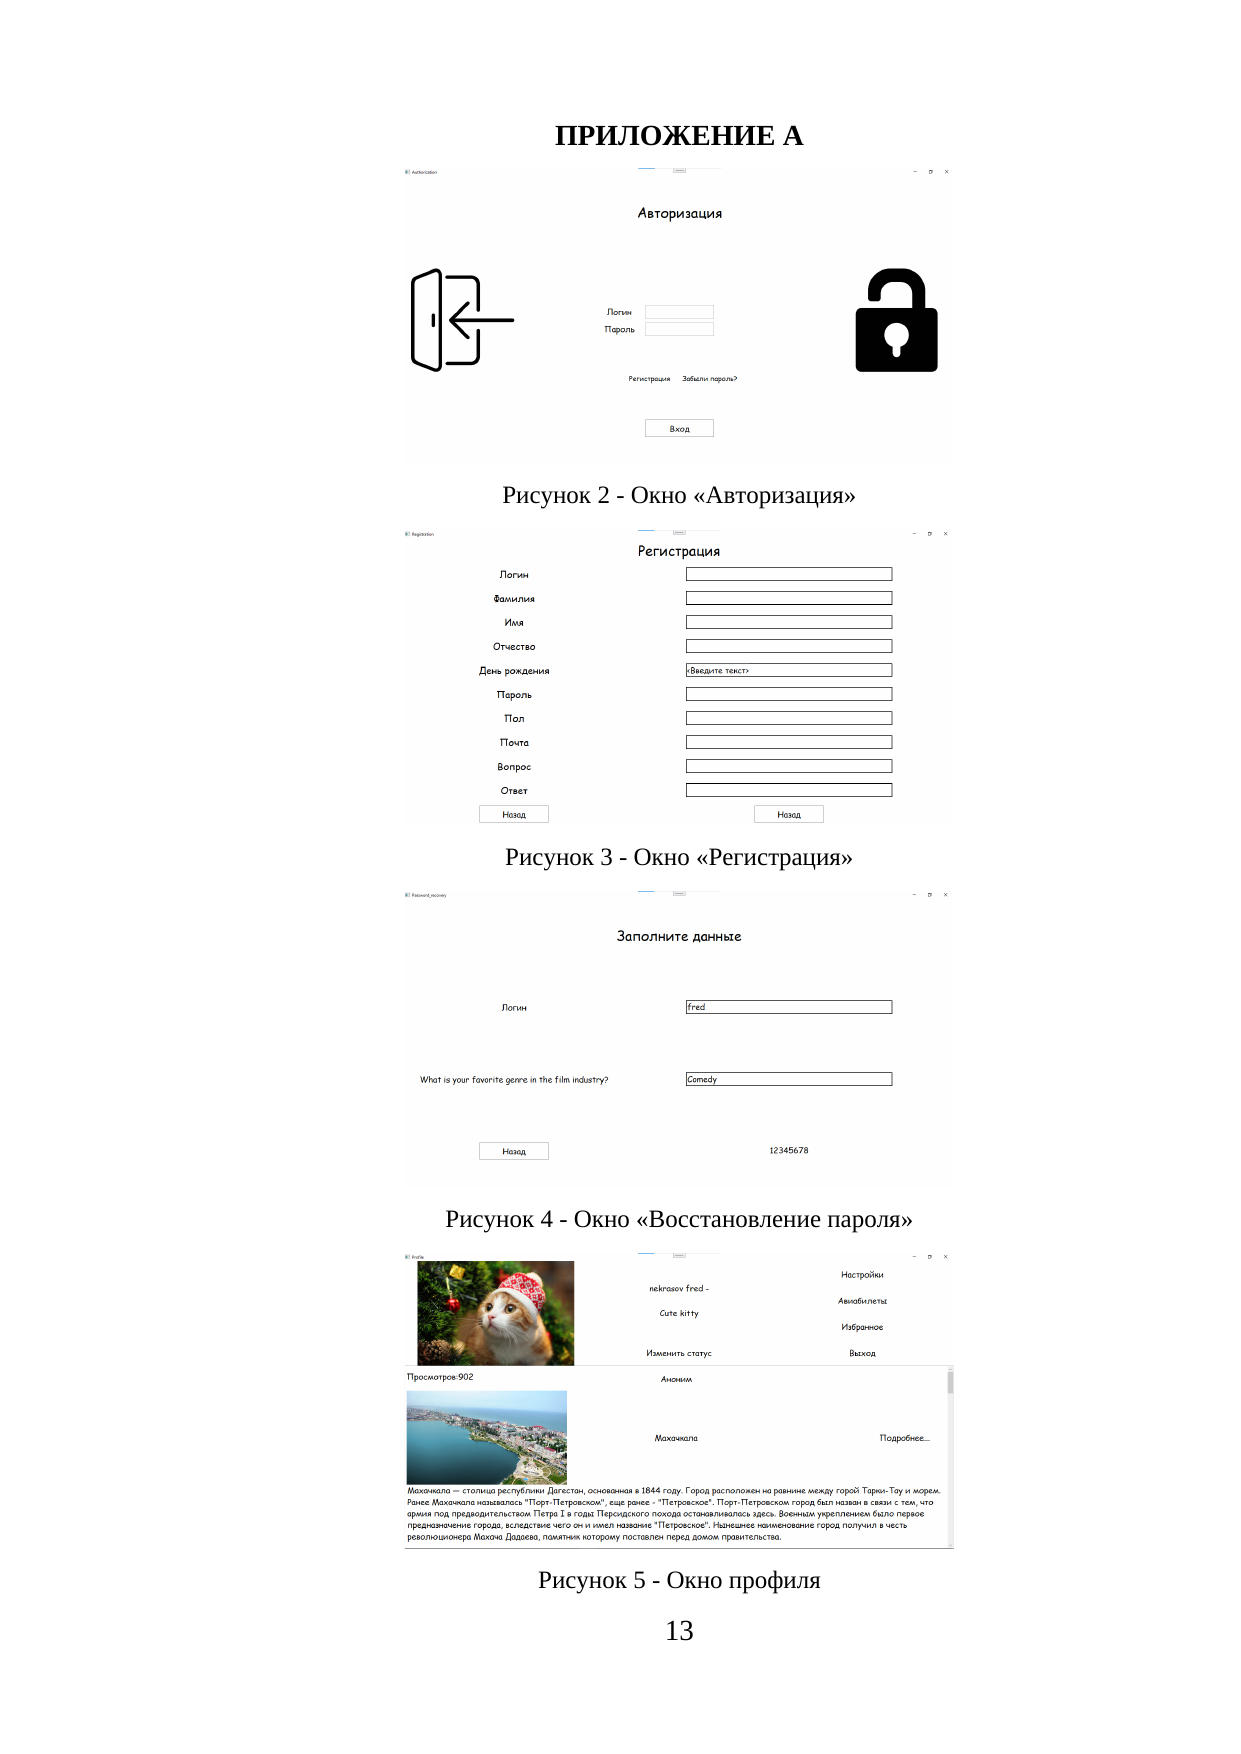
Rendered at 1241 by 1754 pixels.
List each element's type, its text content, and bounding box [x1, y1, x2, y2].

text Рисунок 2 - Окно «Авторизация» [177, 481, 1181, 509]
text Рисунок 3 - Окно «Регистрация» [177, 842, 1181, 871]
text Рисунок 5 - Окно профиля [177, 1566, 1181, 1594]
picture [404, 168, 955, 464]
picture [404, 530, 954, 826]
picture [404, 1253, 954, 1549]
subtitle ПРИЛОЖЕНИЕ A [177, 118, 1181, 152]
text Рисунок 4 - Окно «Восстановление пароля» [177, 1204, 1181, 1233]
picture [404, 891, 954, 1187]
